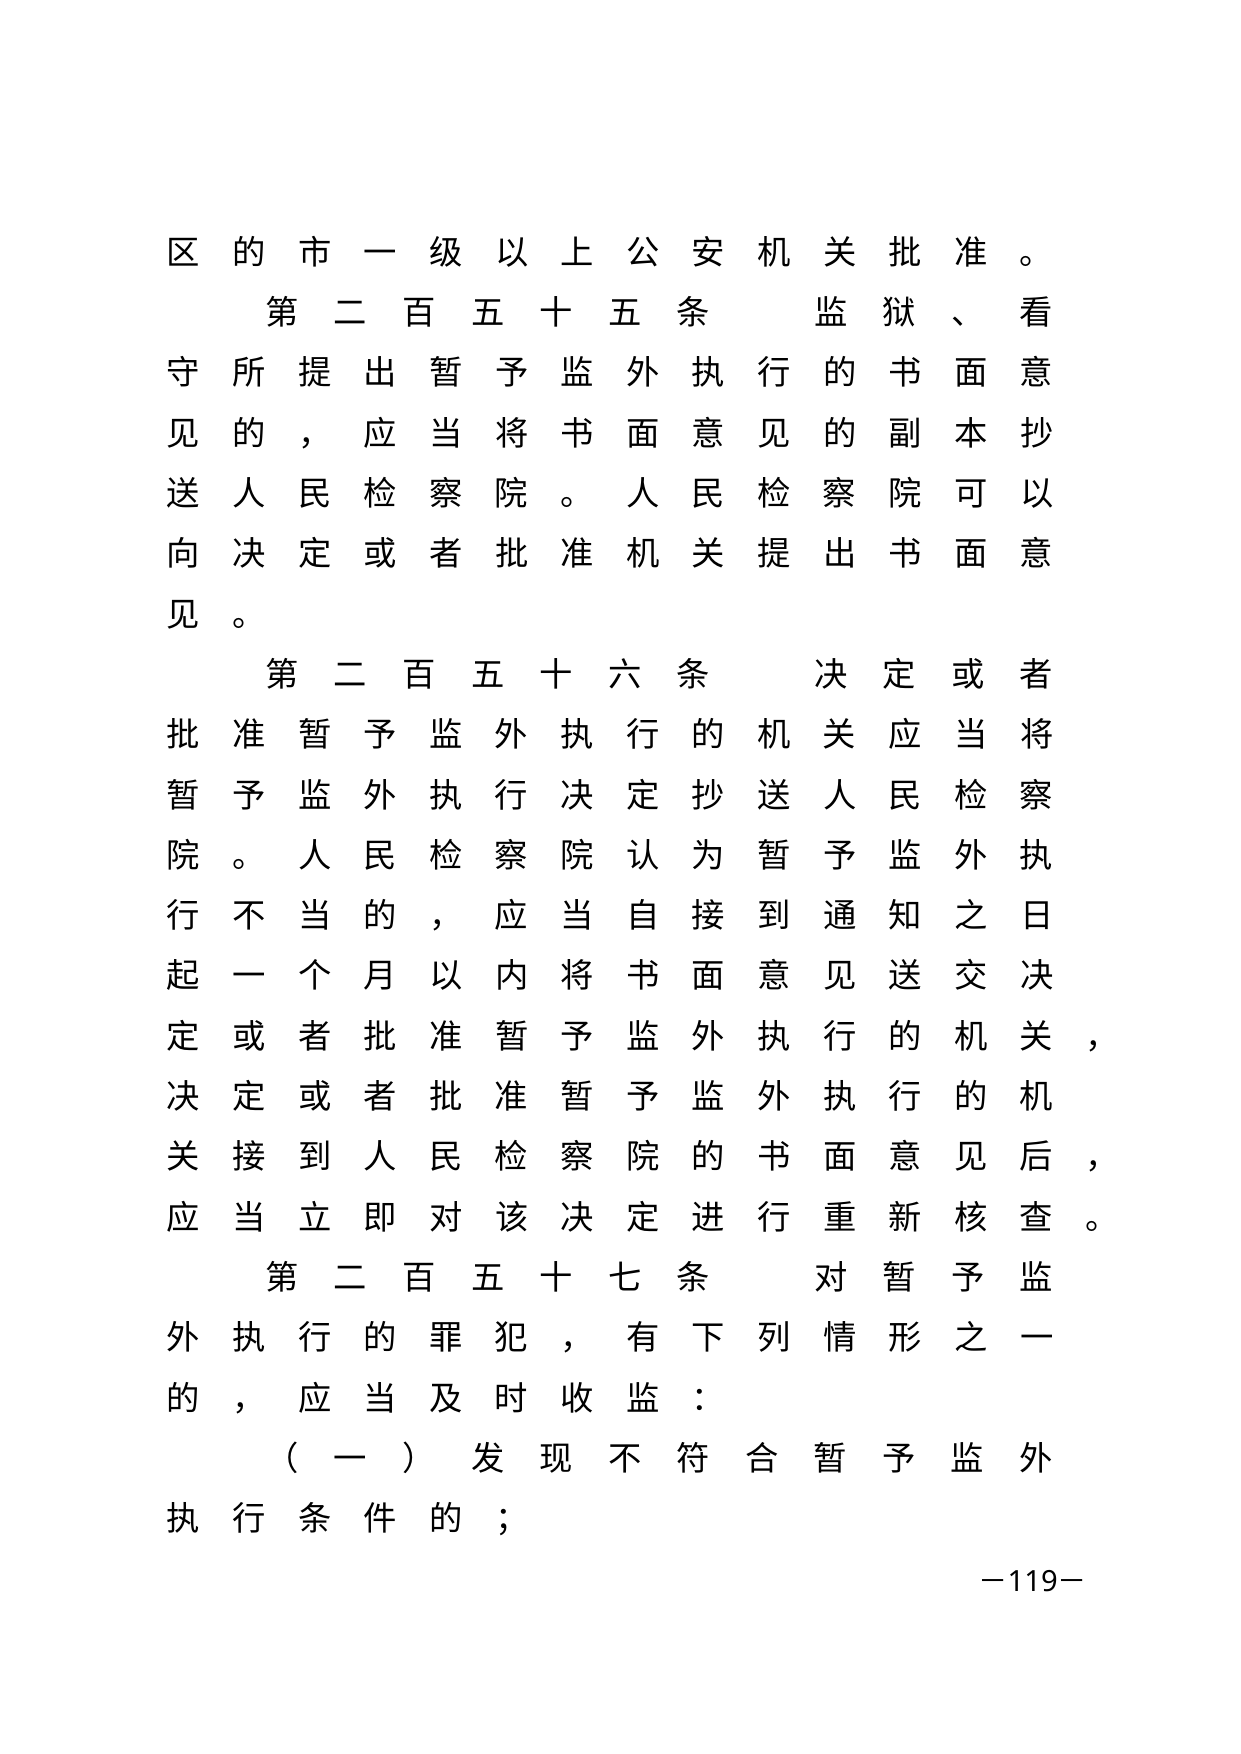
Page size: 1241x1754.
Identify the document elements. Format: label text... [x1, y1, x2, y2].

text 在交付执行前，暂予监外执行由交付执行的人民法院决定；在交付执行后，暂予监外执行由监狱或者看守所提出书面意见，报省级以上监狱管理机关或者设区的市一级以上公安机关批准。 [167, 219, 1085, 280]
text （一）发现不符合暂予监外执行条件的； [167, 1426, 1085, 1546]
text 第二百五十七条 对暂予监外执行的罪犯，有下列情形之一的，应当及时收监： [167, 1245, 1085, 1426]
text 第二百五十五条 监狱、看守所提出暂予监外执行的书面意见的，应当将书面意见的副本抄送人民检察院。人民检察院可以向决定或者批准机关提出书面意见。 [167, 280, 1085, 642]
text 第二百五十六条 决定或者批准暂予监外执行的机关应当将暂予监外执行决定抄送人民检察院。人民检察院认为暂予监外执行不当的，应当自接到通知之日起一个月以内将书面意见送交决定或者批准暂予监外执行的机关，决定或者批准暂予监外执行的机关接到人民检察院的书面意见后，应当立即对该决定进行重新核查。 [167, 642, 1085, 1245]
